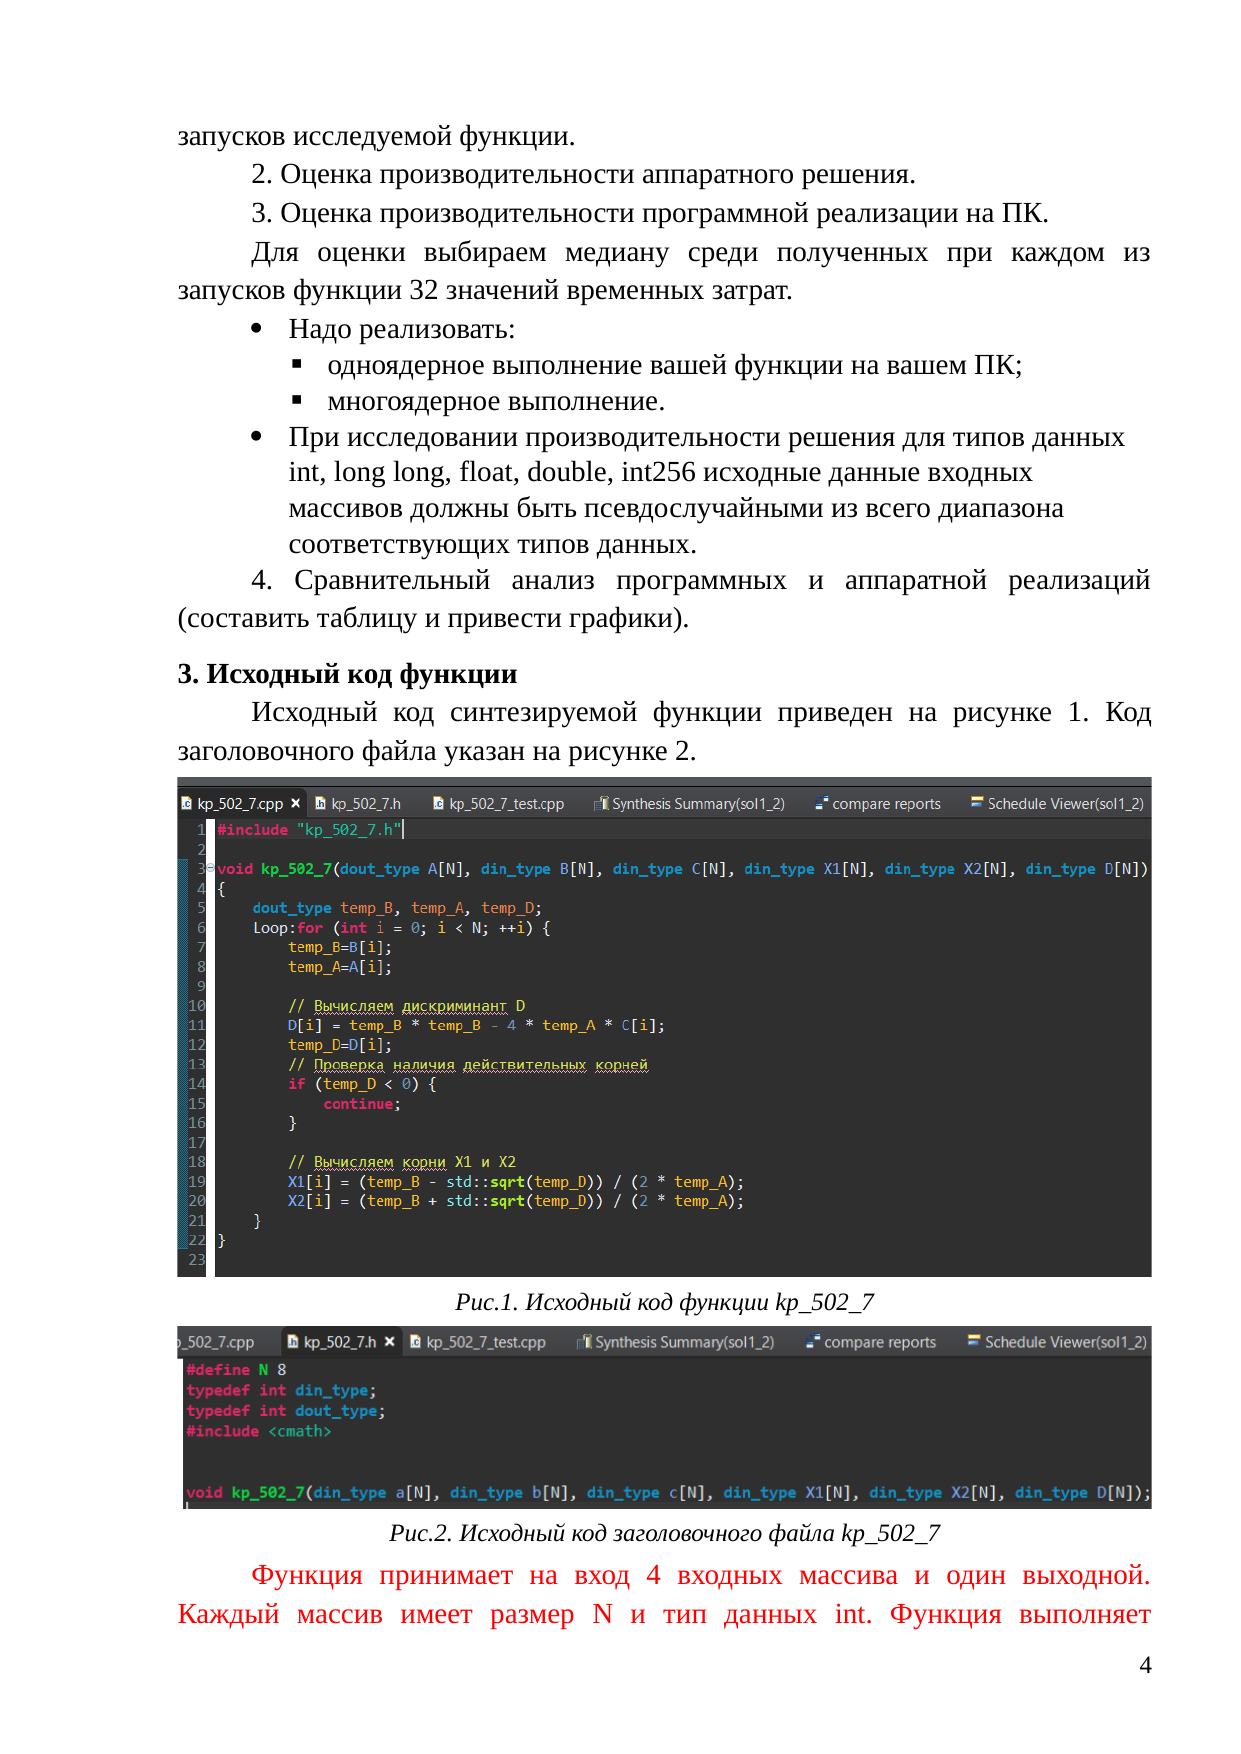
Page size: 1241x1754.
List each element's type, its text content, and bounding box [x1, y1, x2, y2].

list Надо реализовать: [251, 311, 1152, 344]
text Исходный код синтезируемой функции приведен на рисунке 1. Код заголовочного файла указан на рисунке 2. [177, 694, 1152, 766]
list многоядерное выполнение. [290, 383, 1152, 416]
picture [177, 777, 1152, 1277]
text Рис.1. Исходный код функции kp_502_7 [177, 1287, 1152, 1316]
text 3. Исходный код функции [177, 656, 1152, 689]
text Рис.2. Исходный код заголовочного файла kp_502_7 [177, 1518, 1152, 1547]
list При исследовании производительности решения для типов данных int, long long, float, double, int256 исходные данные входных массивов должны быть псевдослучайными из всего диапазона соответствующих типов данных. [251, 419, 1152, 560]
text 2. Оценка производительности аппаратного решения. [177, 157, 1152, 190]
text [177, 1557, 1152, 1629]
text 3. Оценка производительности программной реализации на ПК. [177, 195, 1152, 229]
picture [177, 1326, 1152, 1509]
text Для оценки выбираем медиану среди полученных при каждом из запусков функции 32 значений временных затрат. [177, 234, 1152, 306]
list одноядерное выполнение вашей функции на вашем ПК; [290, 347, 1152, 380]
text 4. Сравнительный анализ программных и аппаратной реализаций (составить таблицу и привести графики). [177, 562, 1152, 634]
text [177, 118, 1152, 152]
